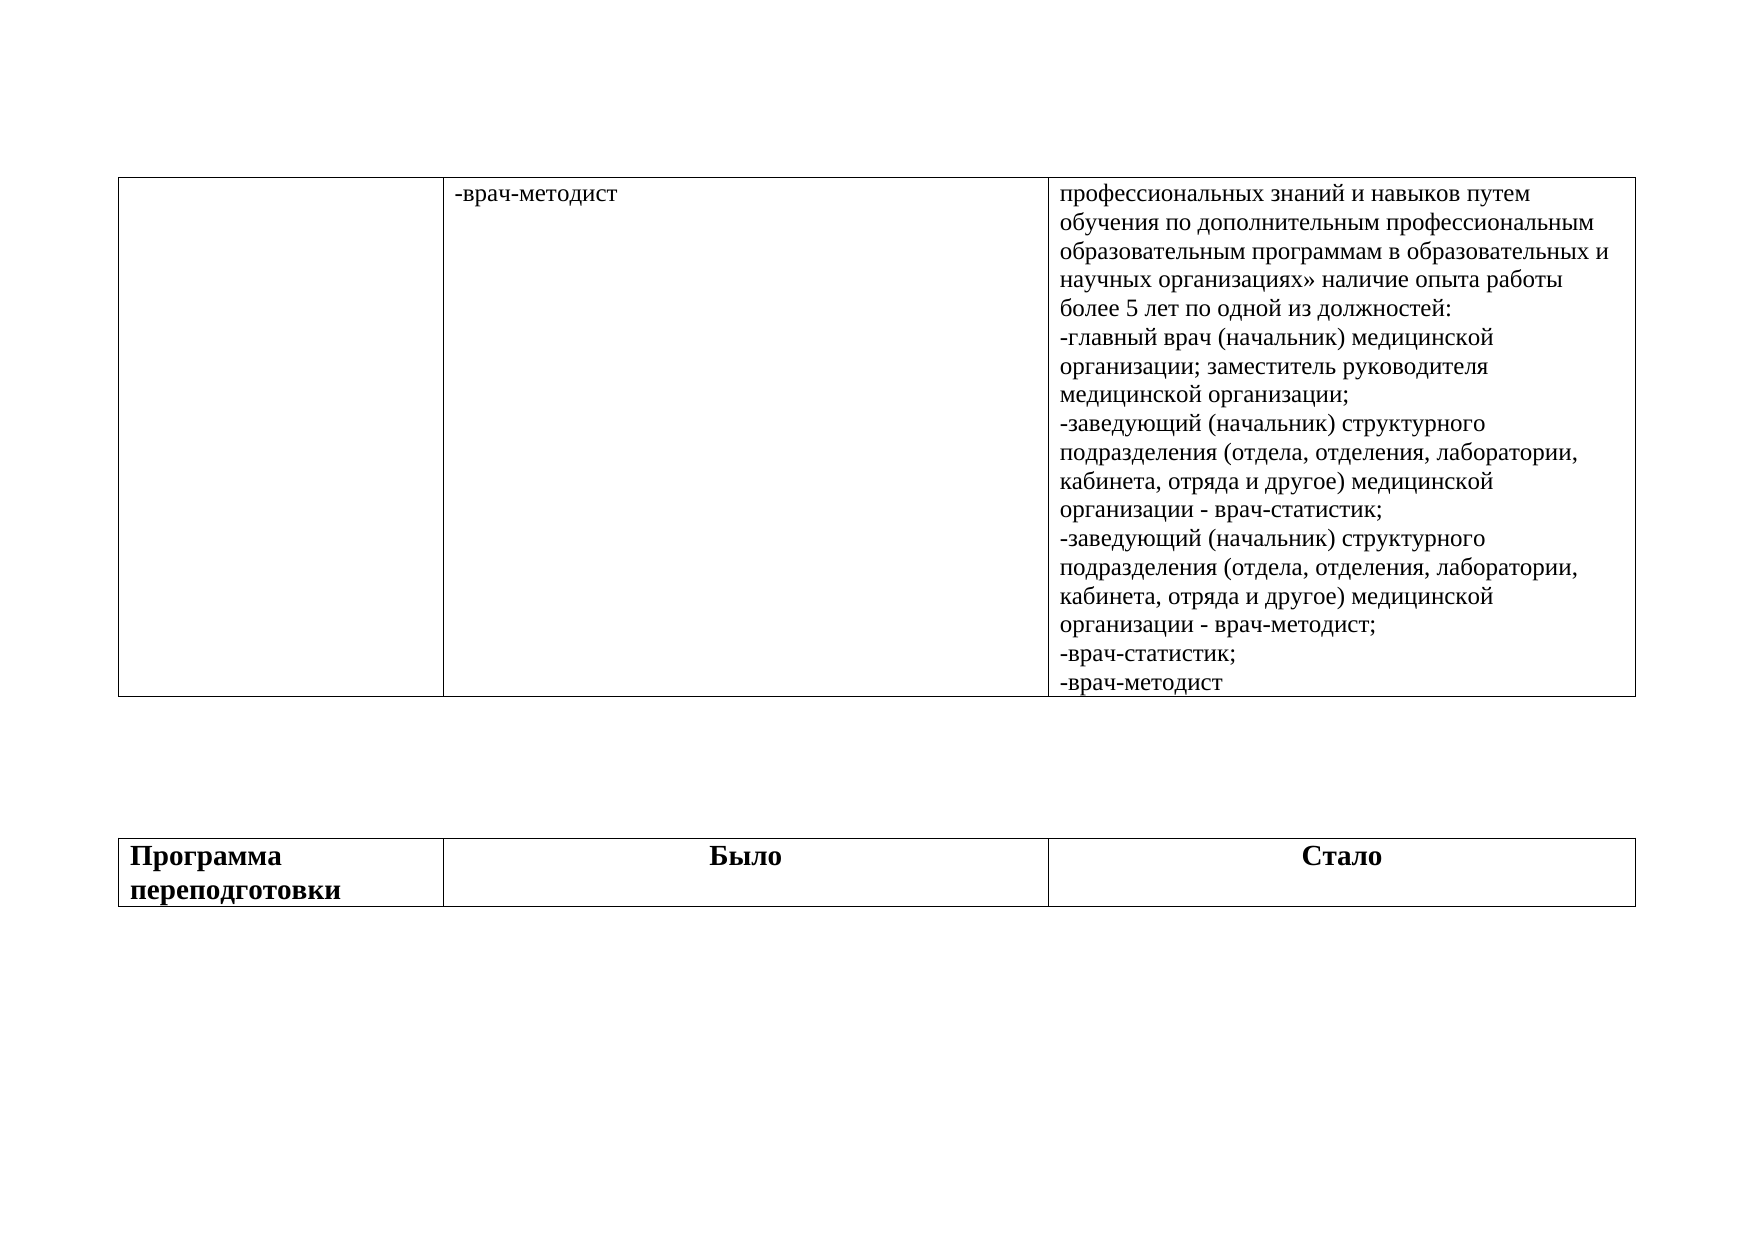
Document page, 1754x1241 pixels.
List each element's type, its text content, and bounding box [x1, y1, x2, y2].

table_header Программа переподготовки [119, 839, 443, 906]
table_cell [1049, 178, 1635, 696]
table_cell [119, 178, 443, 696]
table_header Стало [1049, 839, 1635, 906]
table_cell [444, 178, 1048, 696]
table_header Было [444, 839, 1048, 906]
